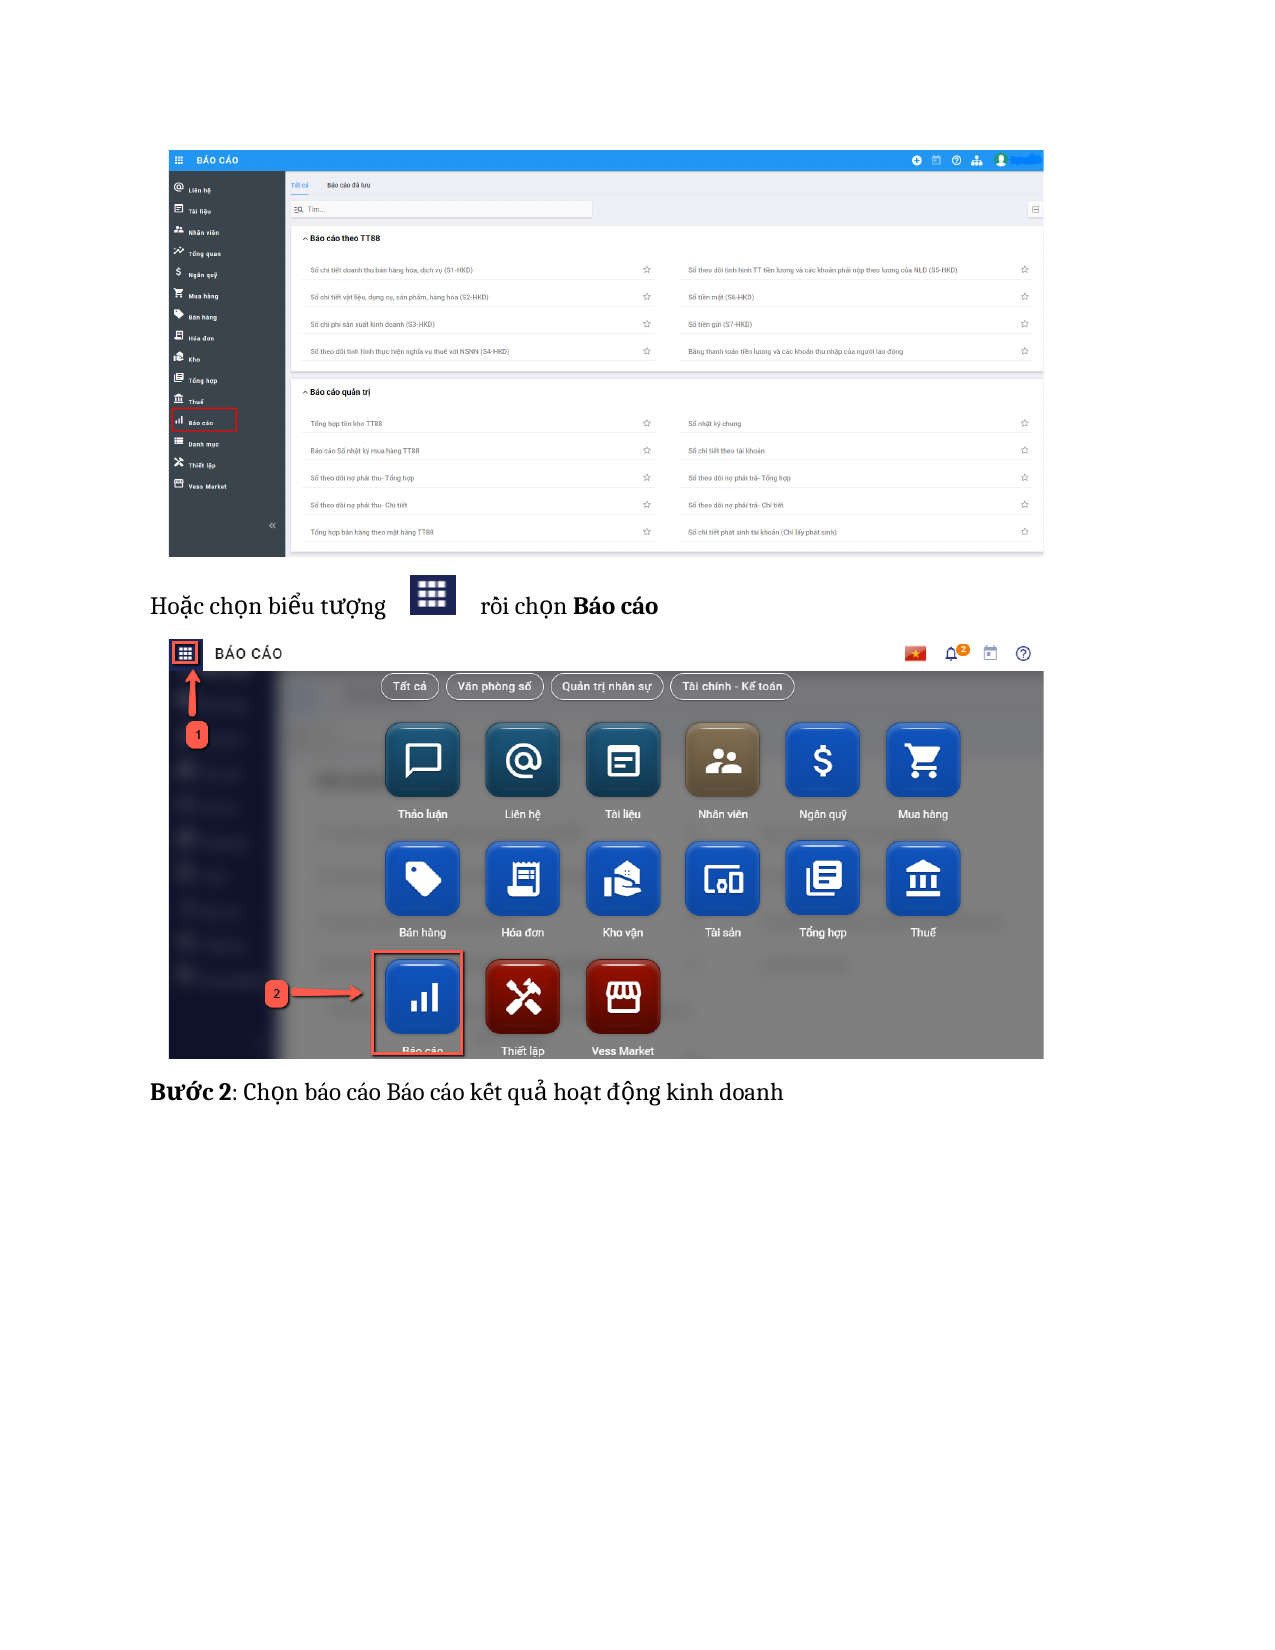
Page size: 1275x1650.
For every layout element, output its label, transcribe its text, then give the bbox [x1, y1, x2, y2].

picture [168, 150, 1044, 557]
text Bước 2: Chọn báo cáo Báo cáo kết quả hoạt động kinh doanh [150, 1078, 1125, 1106]
text Hoặc chọn biểu tượng rồi chọn Báo cáo [150, 575, 1125, 621]
picture [168, 639, 1044, 1059]
picture [410, 575, 456, 615]
